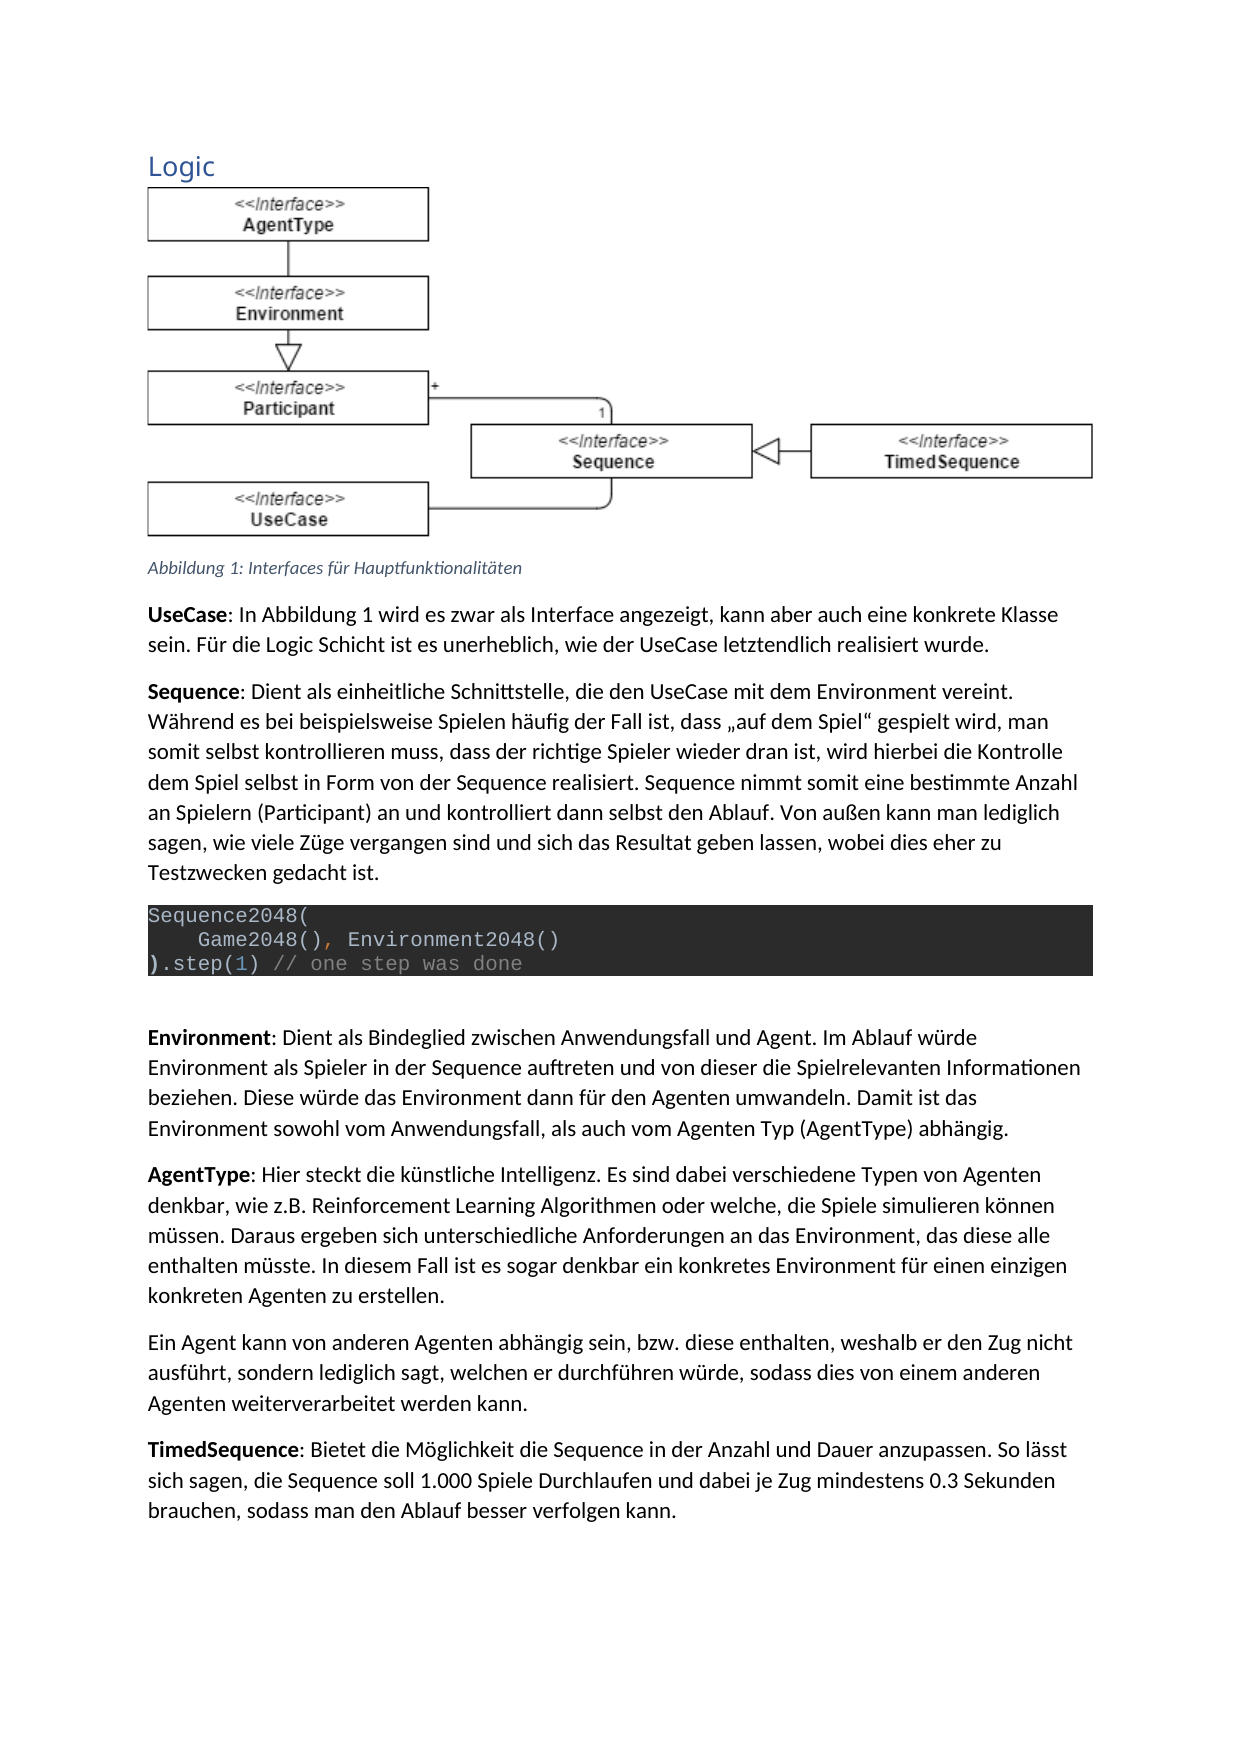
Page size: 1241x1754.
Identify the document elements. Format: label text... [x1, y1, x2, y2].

text Sequence2048( Game2048(), Environment2048() ).step(1) // one step was done [148, 905, 1093, 976]
subtitle Logic [148, 148, 1093, 184]
picture [147, 187, 1093, 538]
text UseCase: In Abbildung 1 wird es zwar als Interface angezeigt, kann aber auch eine konkrete Klasse sein. Für die Logic Schicht ist es unerheblich, wie der UseCase letztendlich realisiert wurde. [148, 600, 1093, 658]
text AgentType: Hier steckt die künstliche Intelligenz. Es sind dabei verschiedene Typen von Agenten denkbar, wie z.B. Reinforcement Learning Algorithmen oder welche, die Spiele simulieren können müssen. Daraus ergeben sich unterschiedliche Anforderungen an das Environment, das diese alle enthalten müsste. In diesem Fall ist es sogar denkbar ein konkretes Environment für einen einzigen konkreten Agenten zu erstellen. [148, 1161, 1093, 1309]
text Sequence: Dient als einheitliche Schnittstelle, die den UseCase mit dem Environment vereint. Während es bei beispielsweise Spielen häufig der Fall ist, dass „auf dem Spiel“ gespielt wird, man somit selbst kontrollieren muss, dass der richtige Spieler wieder dran ist, wird hierbei die Kontrolle dem Spiel selbst in Form von der Sequence realisiert. Sequence nimmt somit eine bestimmte Anzahl an Spielern (Participant) an und kontrolliert dann selbst den Ablauf. Von außen kann man lediglich sagen, wie viele Züge vergangen sind und sich das Resultat geben lassen, wobei dies eher zu Testzwecken gedacht ist. [148, 677, 1093, 886]
text Environment: Dient als Bindeglied zwischen Anwendungsfall und Agent. Im Ablauf würde Environment als Spieler in der Sequence auftreten und von dieser die Spielrelevanten Informationen beziehen. Diese würde das Environment dann für den Agenten umwandeln. Damit ist das Environment sowohl vom Anwendungsfall, als auch vom Agenten Typ (AgentType) abhängig. [148, 1023, 1093, 1142]
text TimedSequence: Bietet die Möglichkeit die Sequence in der Anzahl und Dauer anzupassen. So lässt sich sagen, die Sequence soll 1.000 Spiele Durchlaufen und dabei je Zug mindestens 0.3 Sekunden brauchen, sodass man den Ablauf besser verfolgen kann. [148, 1436, 1093, 1524]
text Ein Agent kann von anderen Agenten abhängig sein, bzw. diese enthalten, weshalb er den Zug nicht ausführt, sondern lediglich sagt, welchen er durchführen würde, sodass dies von einem anderen Agenten weiterverarbeitet werden kann. [148, 1328, 1093, 1417]
